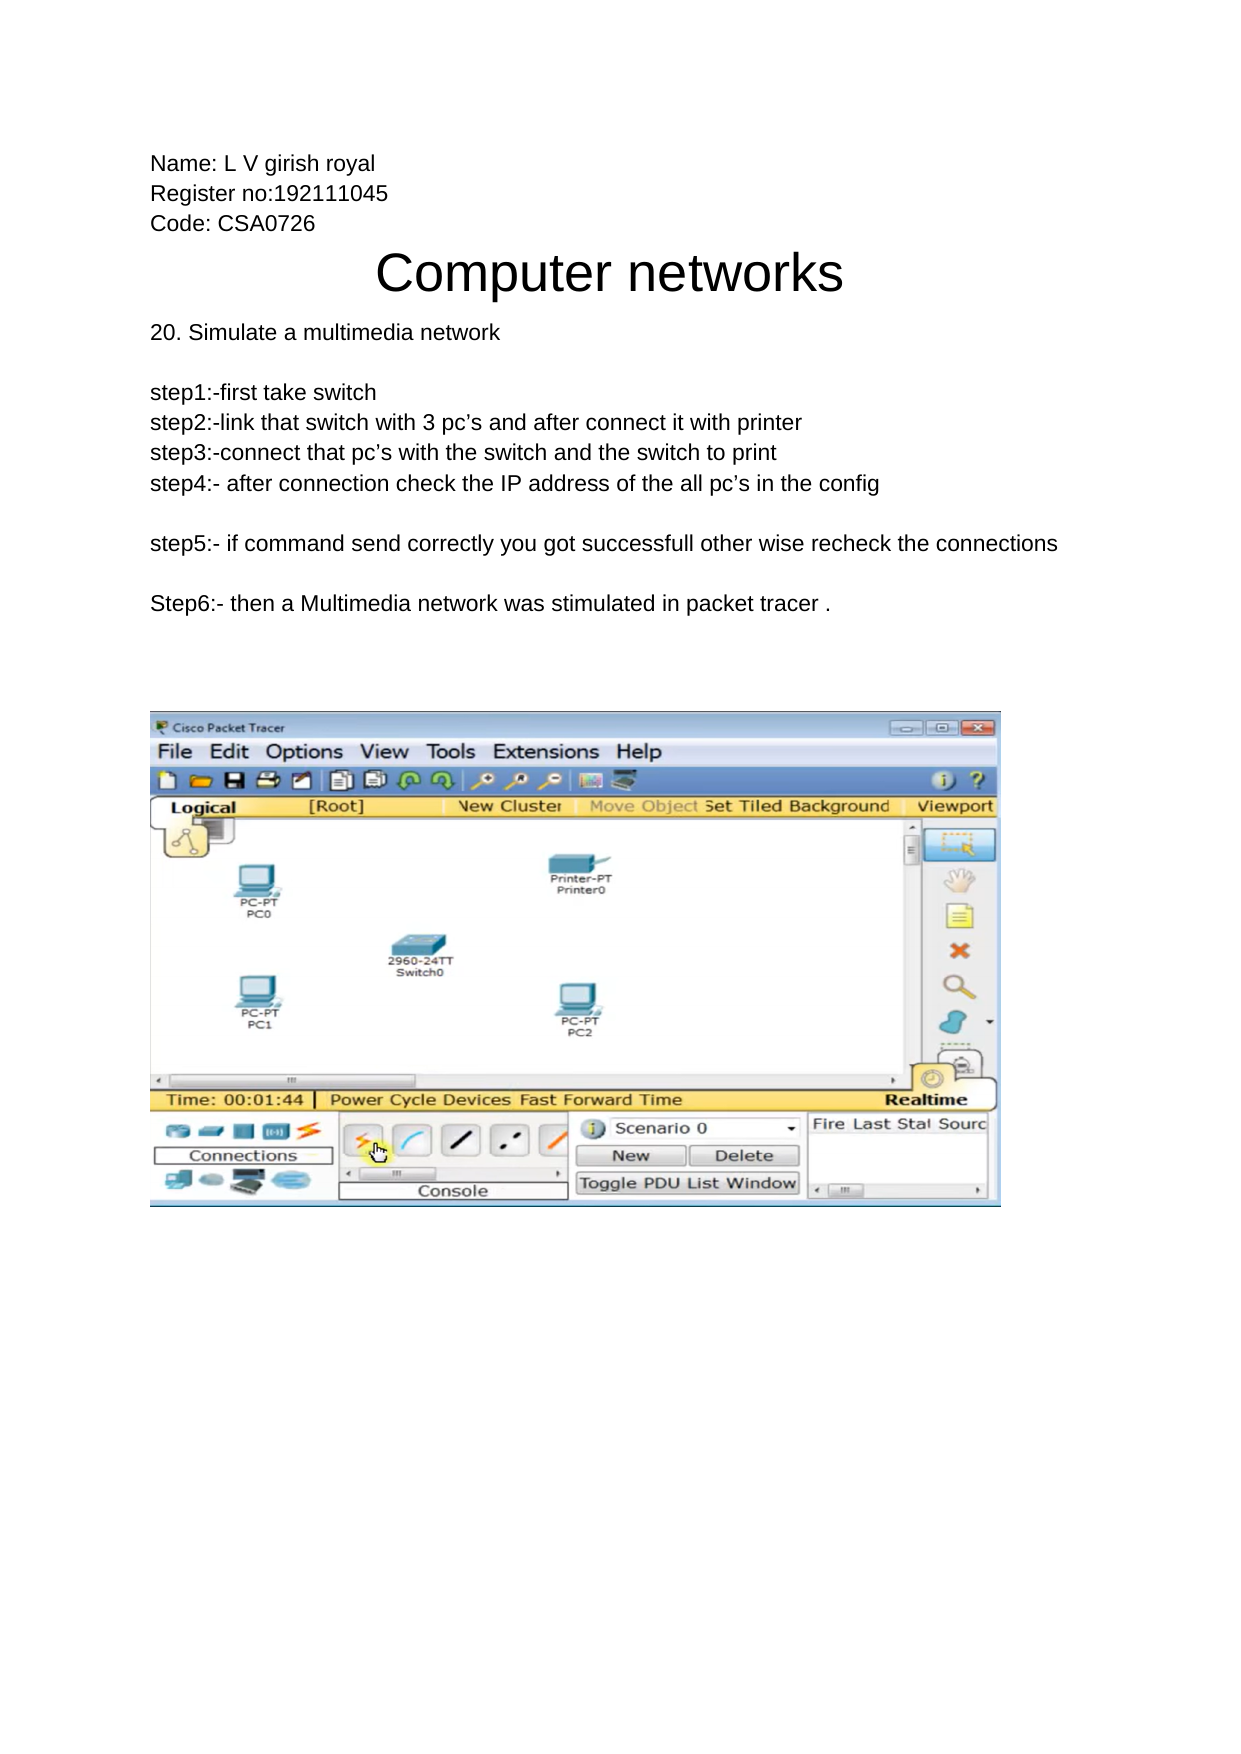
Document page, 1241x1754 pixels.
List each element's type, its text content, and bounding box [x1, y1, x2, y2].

text Register no:192111045 [150, 180, 1090, 207]
text 20. Simulate a multimedia network [150, 318, 1090, 345]
text step4:- after connection check the IP address of the all pc’s in the config [150, 469, 1090, 496]
title Computer networks [150, 241, 1090, 303]
text Name: L V girish royal [150, 150, 1090, 176]
text step1:-first take switch [150, 379, 1090, 405]
text Step6:- then a Multimedia network was stimulated in packet tracer . [150, 590, 1090, 617]
text step2:-link that switch with 3 pc’s and after connect it with printer [150, 409, 1090, 435]
text Code: CSA0726 [150, 210, 1090, 237]
text step3:-connect that pc’s with the switch and the switch to print [150, 439, 1090, 466]
picture [150, 711, 1001, 1207]
text step5:- if command send correctly you got successfull other wise recheck the connections [150, 530, 1090, 556]
